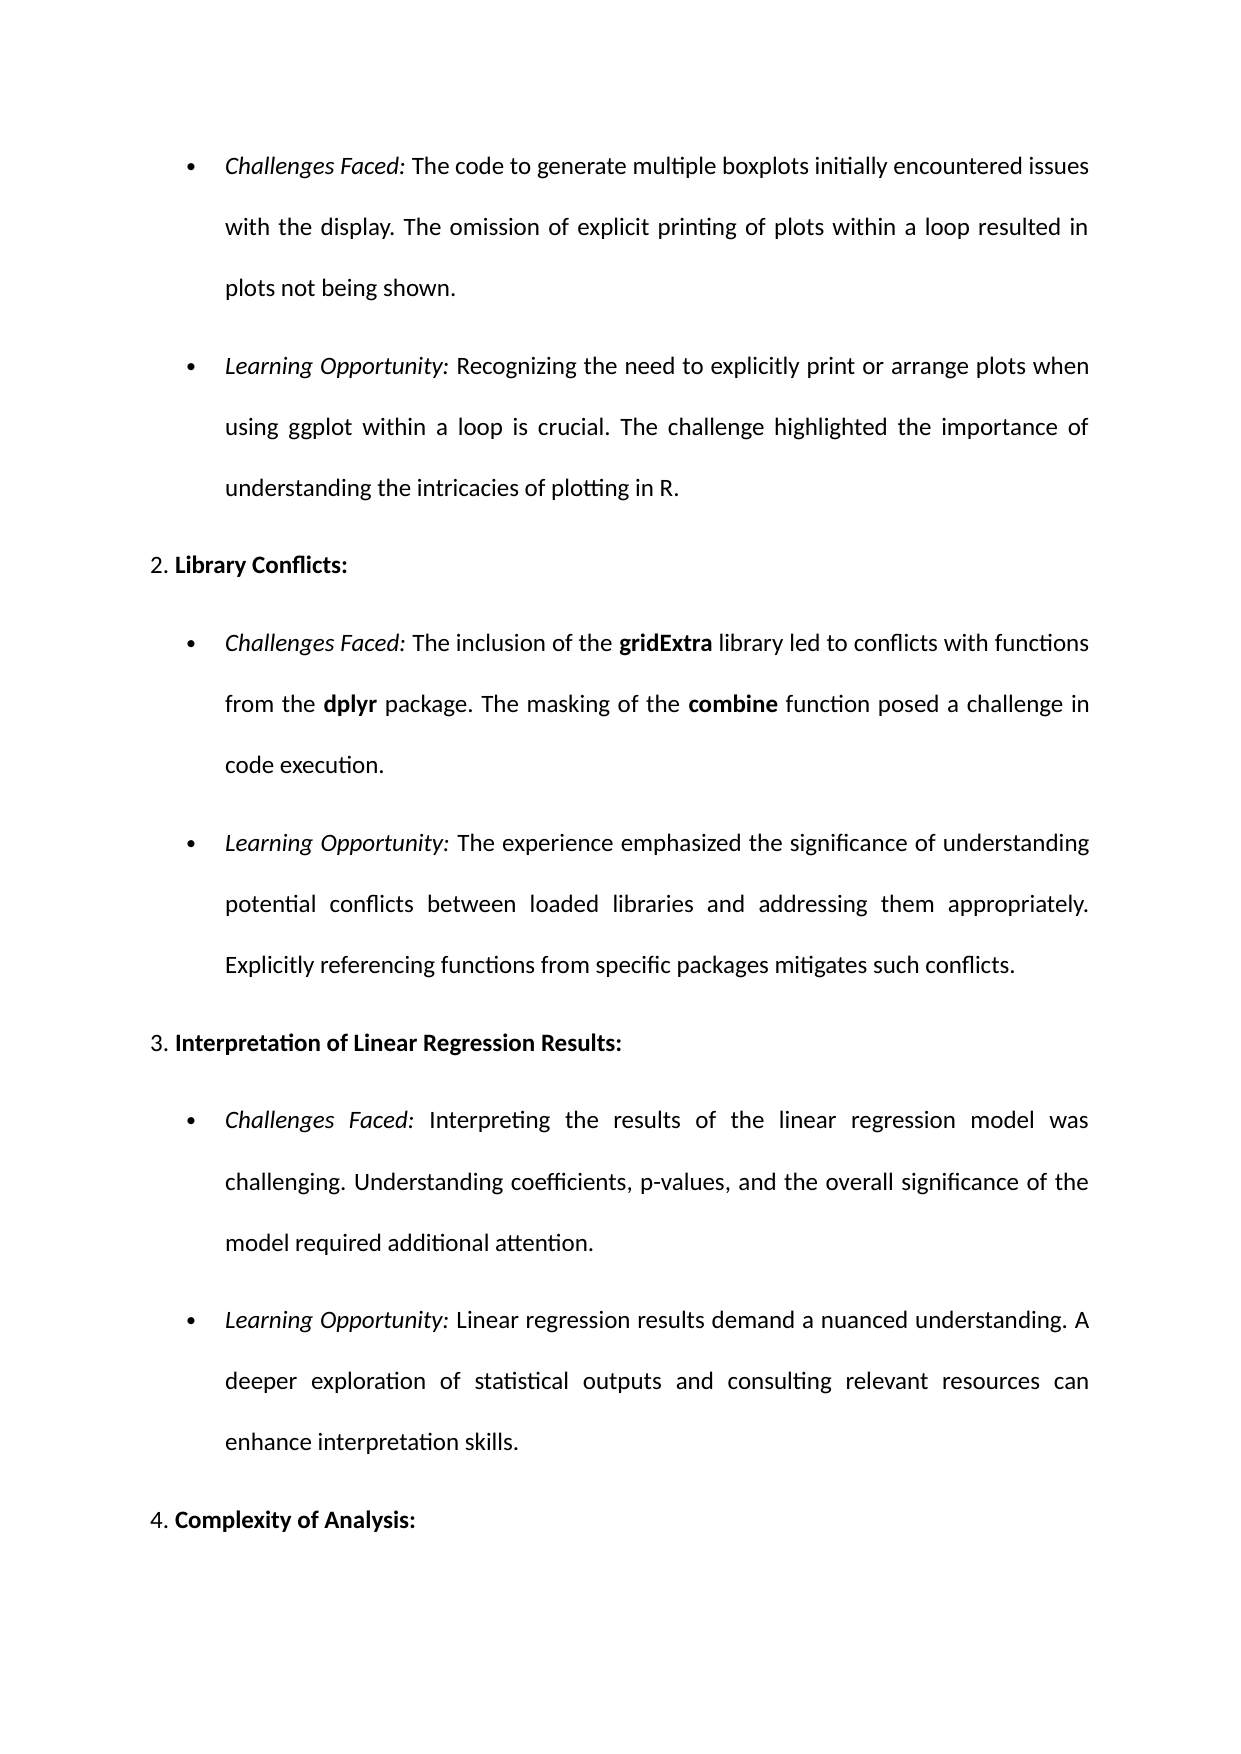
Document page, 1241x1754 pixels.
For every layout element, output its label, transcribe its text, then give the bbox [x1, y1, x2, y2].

text 2. Library Conflicts: [150, 549, 1090, 580]
list Learning Opportunity: Recognizing the need to explicitly print or arrange plots when using ggplot within a loop is crucial. The challenge highlighted the importance of understanding the intricacies of plotting in R. [187, 350, 1090, 502]
list Challenges Faced: Interpreting the results of the linear regression model was challenging. Understanding coefficients, p-values, and the overall significance of the model required additional attention. [187, 1104, 1090, 1257]
list Challenges Faced: The code to generate multiple boxplots initially encountered issues with the display. The omission of explicit printing of plots within a loop resulted in plots not being shown. [187, 150, 1090, 303]
text 4. Complexity of Analysis: [150, 1504, 1090, 1535]
list Challenges Faced: The inclusion of the gridExtra library led to conflicts with functions from the dplyr package. The masking of the combine function posed a challenge in code execution. [187, 627, 1090, 780]
text 3. Interpretation of Linear Regression Results: [150, 1027, 1090, 1057]
list Learning Opportunity: The experience emphasized the significance of understanding potential conflicts between loaded libraries and addressing them appropriately. Explicitly referencing functions from specific packages mitigates such conflicts. [187, 827, 1090, 980]
list Learning Opportunity: Linear regression results demand a nuanced understanding. A deeper exploration of statistical outputs and consulting relevant resources can enhance interpretation skills. [187, 1304, 1090, 1457]
